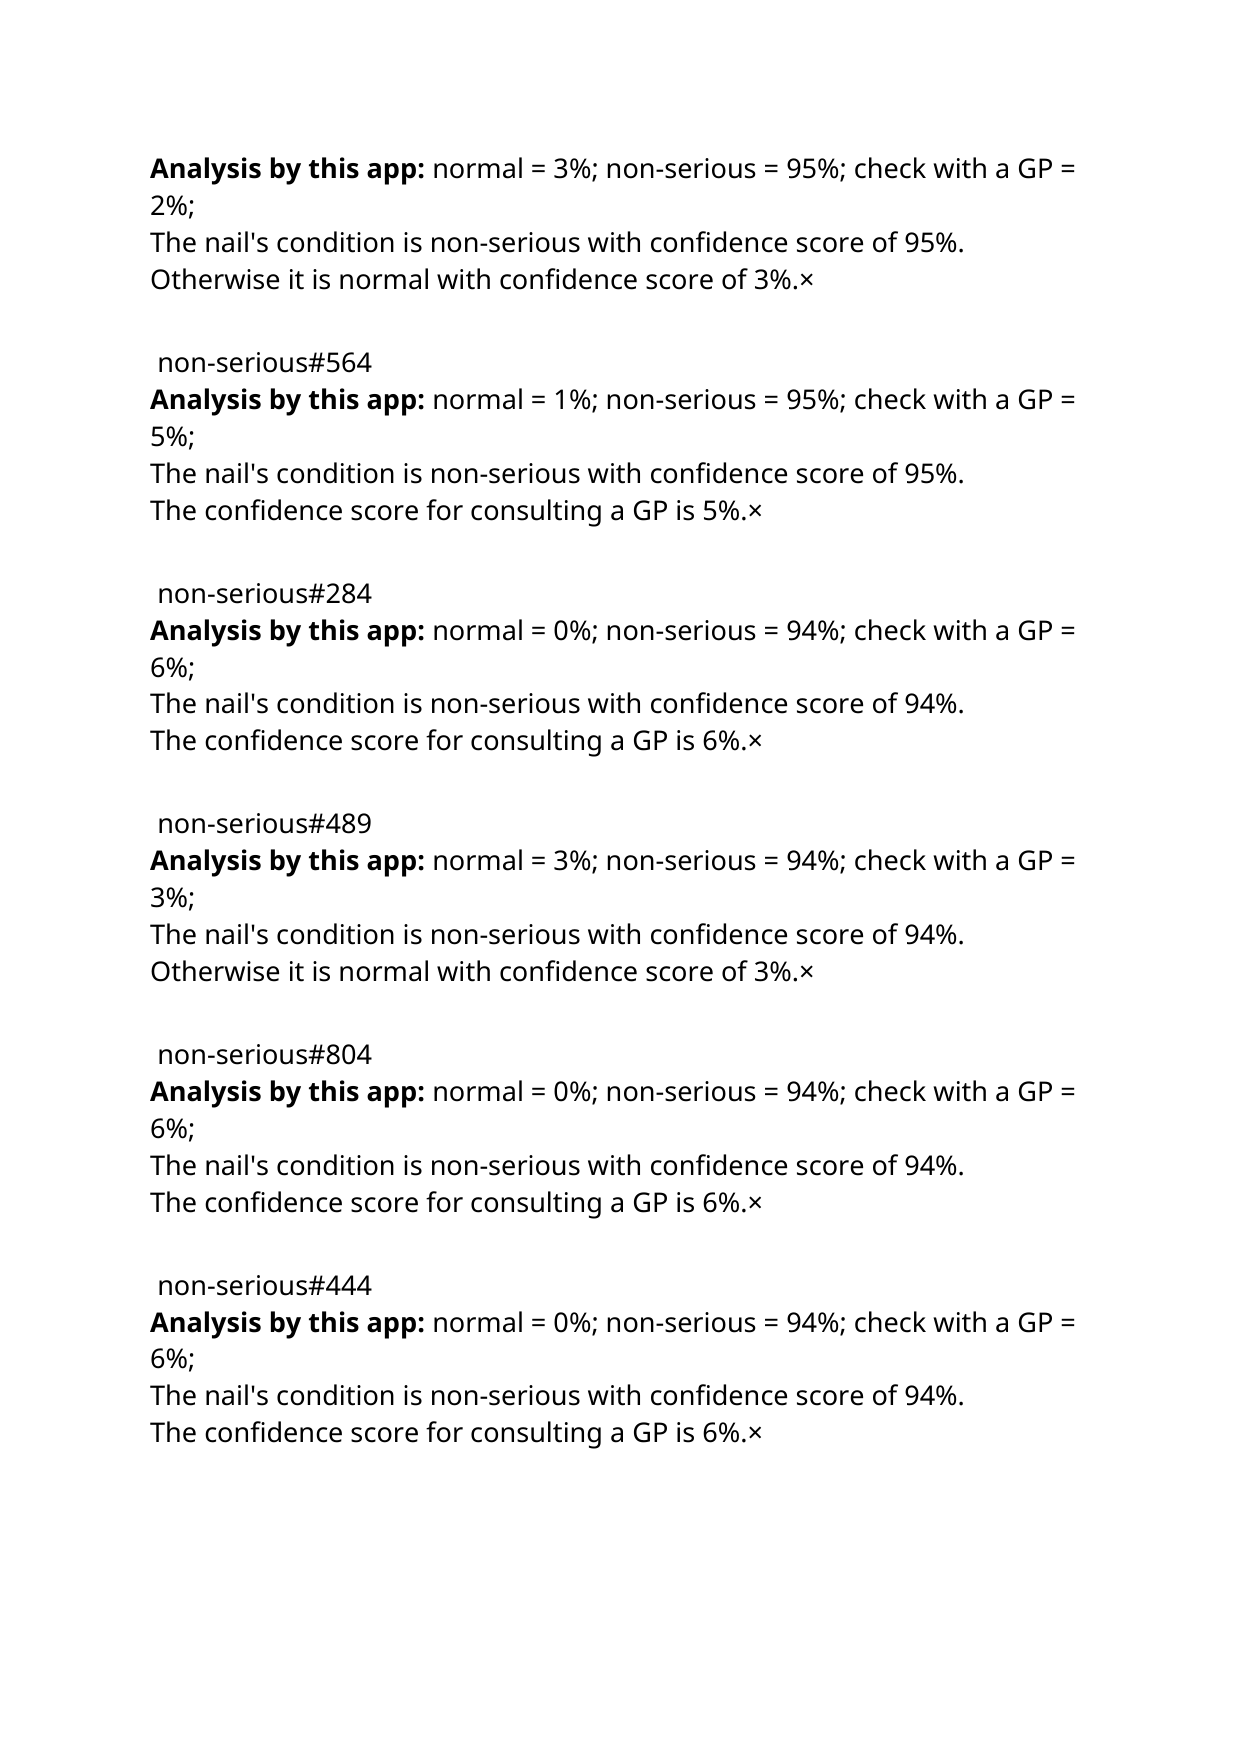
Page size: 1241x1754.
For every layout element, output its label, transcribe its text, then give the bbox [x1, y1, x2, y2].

text non-serious#804 Analysis by this app: normal = 0%; non-serious = 94%; check with a GP = 6%; The nail's condition is non-serious with confidence score of 94%. The confidence score for consulting a GP is 6%.× [150, 999, 1090, 1220]
text non-serious#284 Analysis by this app: normal = 0%; non-serious = 94%; check with a GP = 6%; The nail's condition is non-serious with confidence score of 94%. The confidence score for consulting a GP is 6%.× [150, 537, 1090, 759]
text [150, 150, 1090, 297]
text non-serious#489 Analysis by this app: normal = 3%; non-serious = 94%; check with a GP = 3%; The nail's condition is non-serious with confidence score of 94%. Otherwise it is normal with confidence score of 3%.× [150, 768, 1090, 989]
text non-serious#444 Analysis by this app: normal = 0%; non-serious = 94%; check with a GP = 6%; The nail's condition is non-serious with confidence score of 94%. The confidence score for consulting a GP is 6%.× [150, 1229, 1090, 1451]
text non-serious#564 Analysis by this app: normal = 1%; non-serious = 95%; check with a GP = 5%; The nail's condition is non-serious with confidence score of 95%. The confidence score for consulting a GP is 5%.× [150, 307, 1090, 528]
